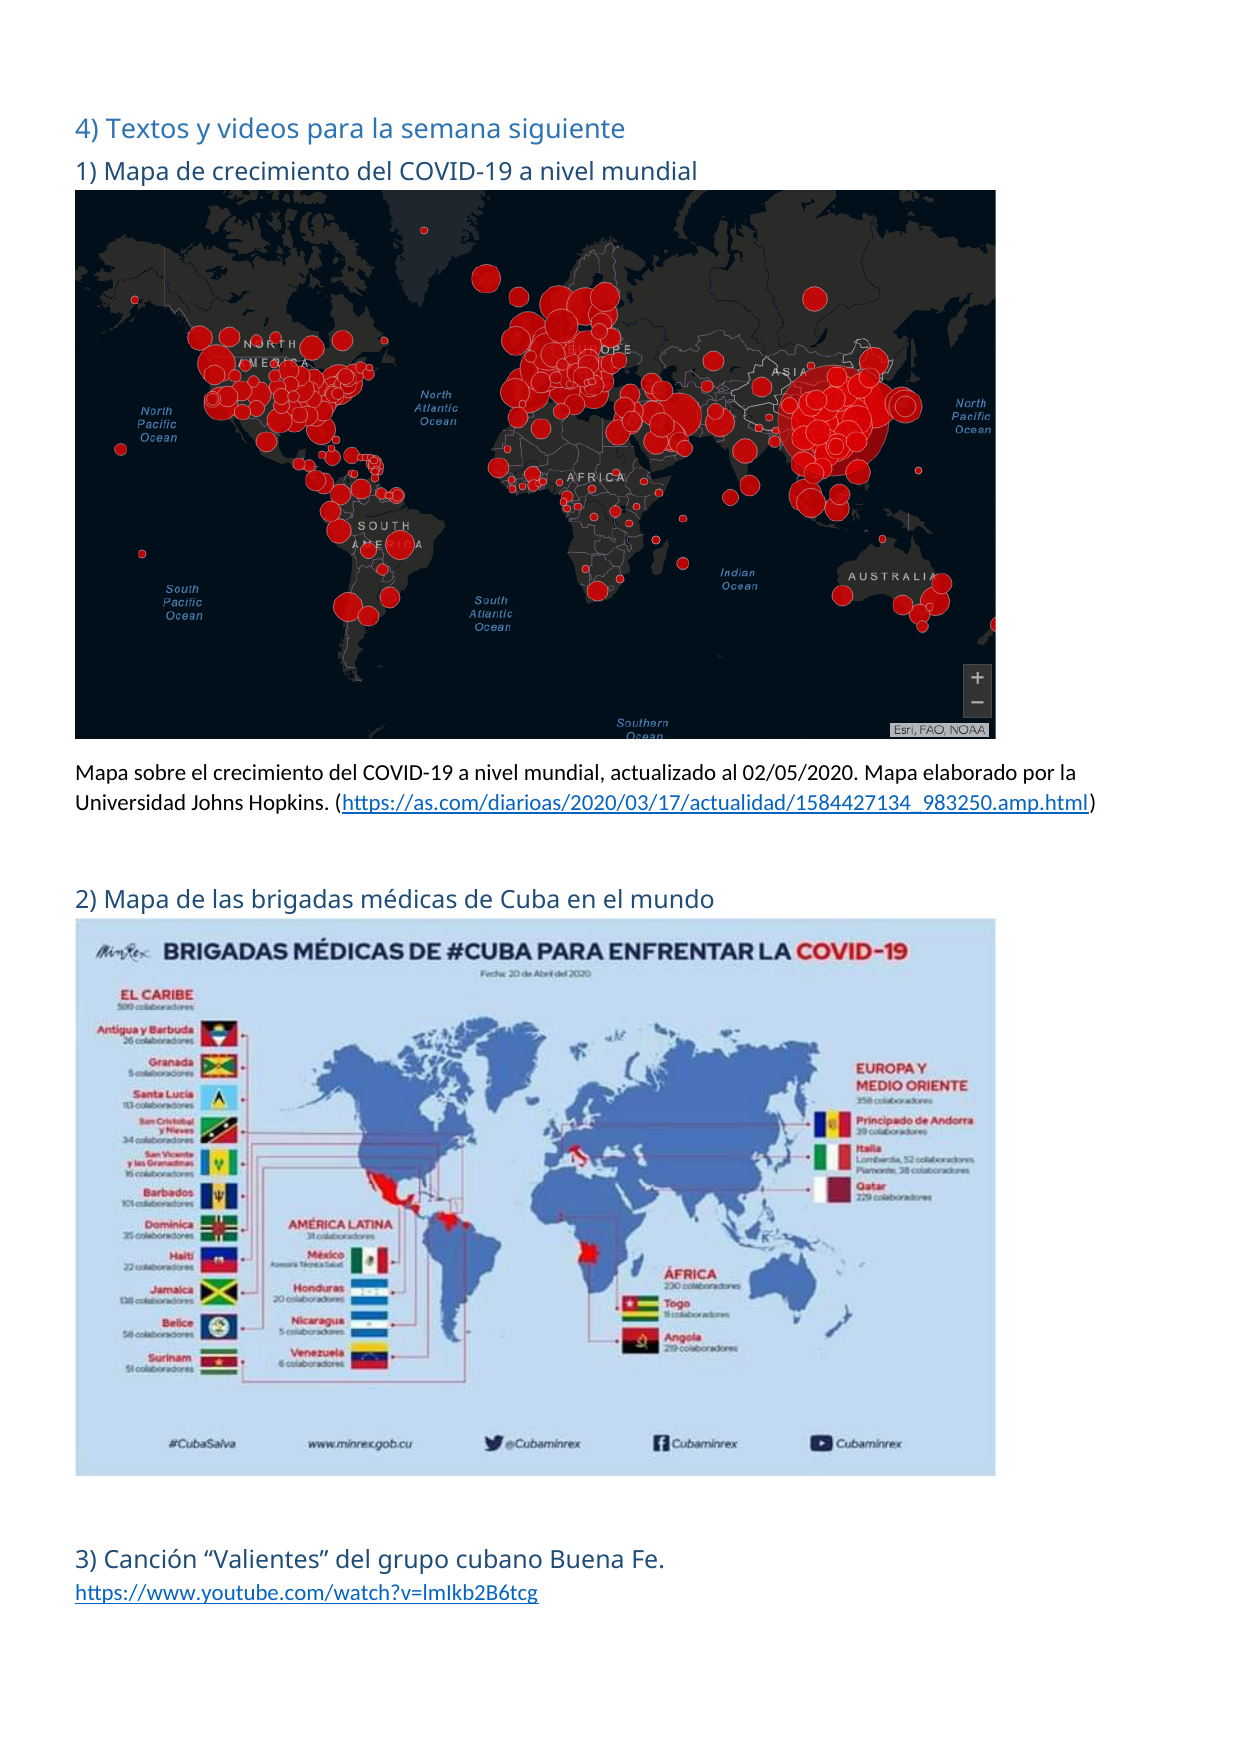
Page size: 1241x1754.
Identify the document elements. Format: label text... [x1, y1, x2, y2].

text https://www.youtube.com/watch?v=lmIkb2B6tcg [75, 1578, 1165, 1607]
subtitle 4) Textos y videos para la semana siguiente [75, 109, 1165, 146]
subtitle 3) Canción “Valientes” del grupo cubano Buena Fe. [75, 1542, 1165, 1576]
picture [75, 918, 996, 1476]
text Mapa sobre el crecimiento del COVID-19 a nivel mundial, actualizado al 02/05/2020. Mapa elaborado por la Universidad Johns Hopkins. (https://as.com/diarioas/2020/03/17/actualidad/1584427134_983250.amp.html) [75, 758, 1165, 816]
subtitle 2) Mapa de las brigadas médicas de Cuba en el mundo [75, 882, 1165, 916]
subtitle 1) Mapa de crecimiento del COVID-19 a nivel mundial [75, 153, 1165, 187]
picture [75, 190, 996, 739]
